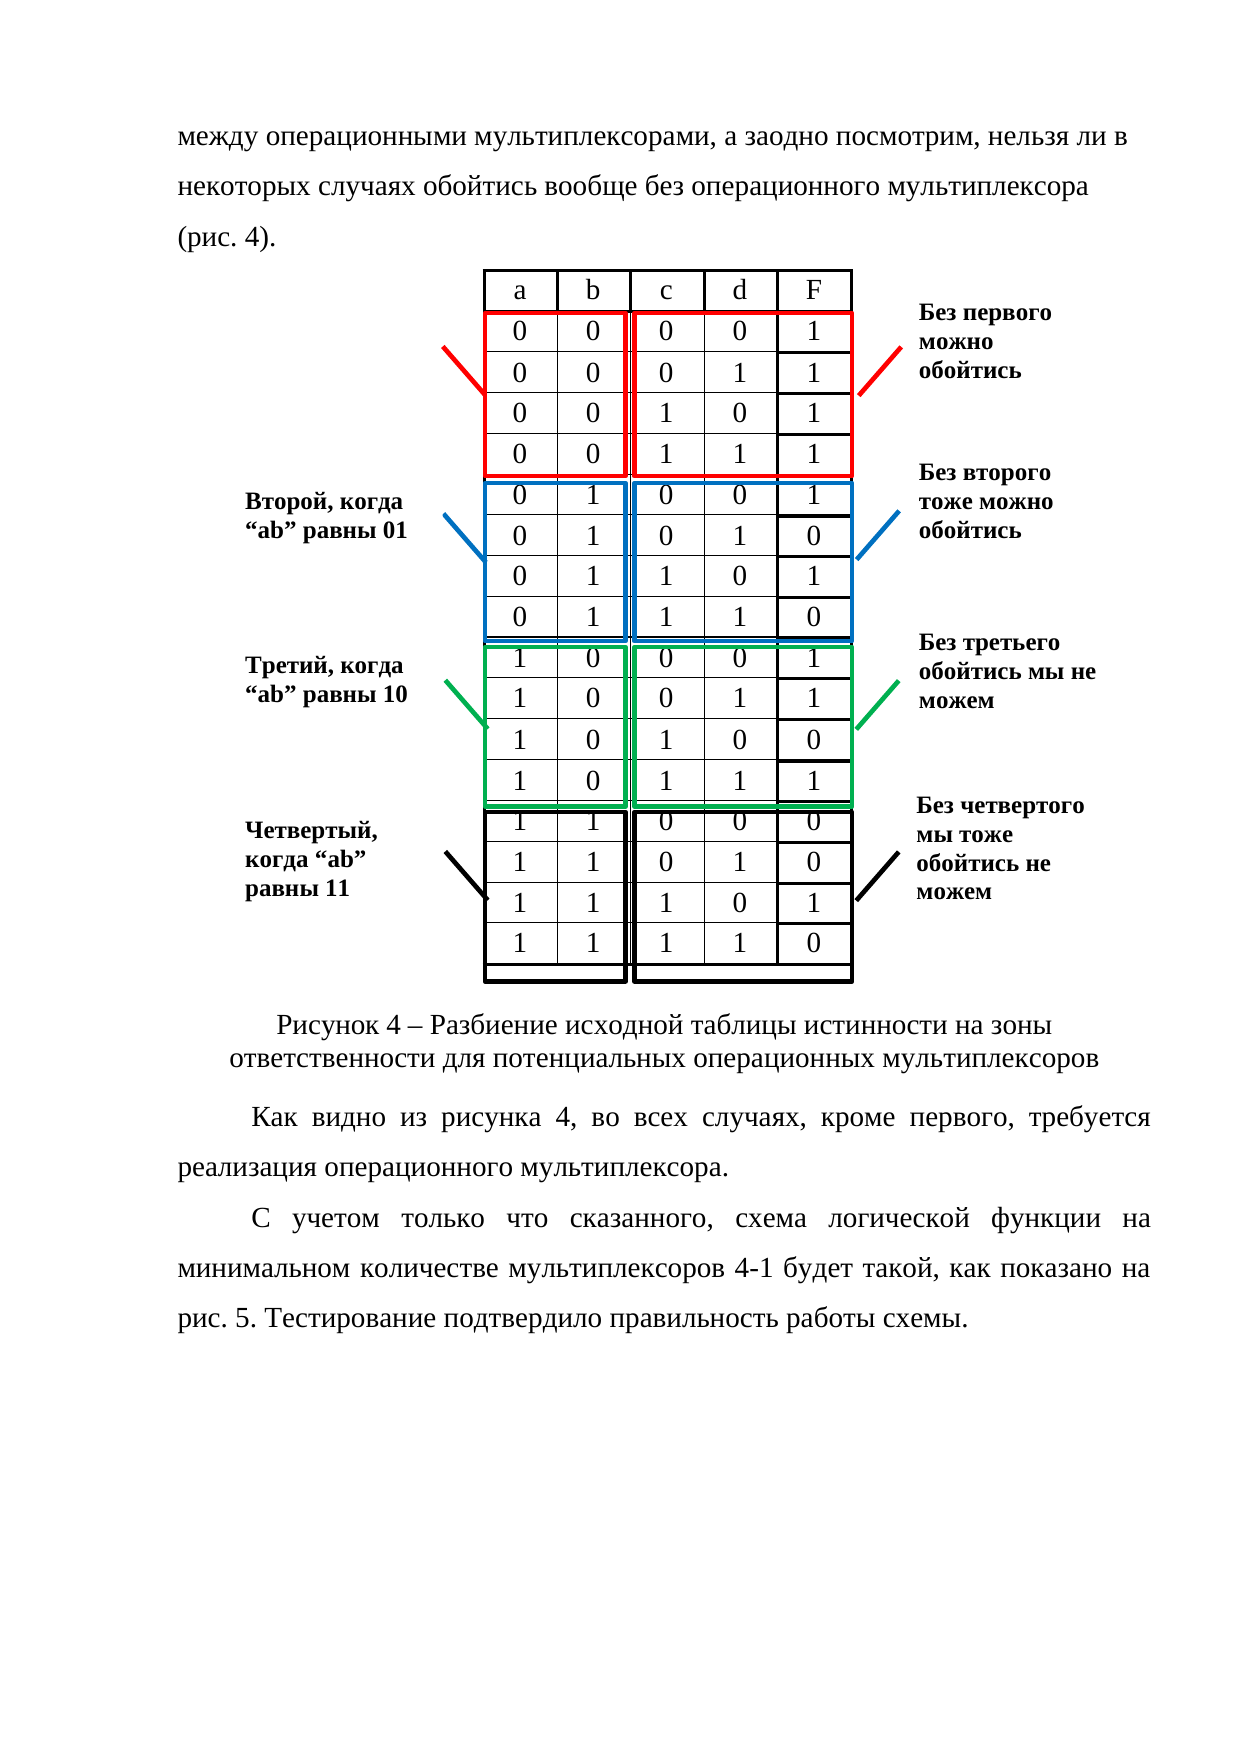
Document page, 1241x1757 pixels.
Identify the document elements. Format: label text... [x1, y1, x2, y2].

table_cell 0 [779, 721, 850, 759]
table_cell 1 [487, 883, 557, 922]
table_cell 0 [558, 760, 623, 800]
table_cell 1 [779, 315, 850, 351]
table_cell 1 [779, 649, 850, 677]
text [177, 118, 1152, 252]
table_cell 1 [705, 678, 776, 718]
table_cell 0 [487, 597, 557, 636]
table_cell 1 [705, 923, 776, 963]
table_cell 1 [637, 923, 704, 963]
table_cell 0 [705, 393, 776, 433]
table_cell 1 [487, 719, 557, 759]
table_cell 0 [705, 485, 776, 514]
table_cell 1 [779, 395, 850, 433]
table_cell 1 [487, 814, 557, 841]
table_cell 1 [637, 597, 704, 636]
table_cell 0 [705, 556, 776, 596]
table_cell 0 [487, 315, 557, 351]
table_cell 0 [779, 518, 850, 555]
table_cell 0 [487, 393, 557, 433]
table_cell 1 [779, 558, 850, 596]
text Как видно из рисунка 4, во всех случаях, кроме первого, требуется реализация операционного мультиплексора. [177, 1099, 1152, 1183]
table_header F [779, 272, 850, 310]
table_cell 1 [487, 649, 557, 677]
table_cell 1 [779, 680, 850, 718]
table_cell 0 [637, 678, 704, 718]
table_cell 0 [779, 814, 850, 841]
table_cell 1 [637, 556, 704, 596]
table_cell 0 [637, 315, 704, 351]
table_cell 0 [558, 719, 623, 759]
table_cell 1 [637, 434, 704, 473]
table_cell 0 [558, 315, 623, 351]
table_cell 1 [487, 678, 557, 718]
table_cell 0 [487, 485, 557, 514]
table_header a [486, 272, 556, 310]
table_cell 0 [487, 434, 557, 473]
table_cell 1 [637, 883, 704, 922]
table_cell 0 [637, 649, 704, 677]
table_cell 0 [705, 719, 776, 759]
table_cell 1 [779, 485, 850, 514]
table_cell 1 [637, 393, 704, 433]
table_header d [706, 272, 776, 310]
table_header c [632, 272, 703, 310]
text С учетом только что сказанного, схема логической функции на минимальном количестве мультиплексоров 4-1 будет такой, как показано на рис. 5. Тестирование подтвердило правильность работы схемы. [177, 1200, 1152, 1334]
table_cell 0 [558, 649, 623, 677]
table_cell 0 [705, 814, 776, 841]
table_cell 0 [779, 844, 850, 882]
table_cell 1 [779, 436, 850, 473]
table_cell 1 [705, 352, 776, 392]
table_cell 1 [779, 354, 850, 392]
table_cell 0 [779, 925, 850, 963]
table_cell 0 [637, 515, 704, 555]
table_cell 0 [487, 515, 557, 555]
table_cell 0 [637, 352, 704, 392]
table_cell 0 [487, 352, 557, 392]
table_cell 1 [487, 760, 557, 800]
table_cell 0 [779, 599, 850, 636]
table_cell 0 [558, 352, 623, 392]
table_cell 1 [779, 763, 850, 800]
table_cell 1 [637, 760, 704, 800]
table_cell 1 [705, 842, 776, 882]
table_cell 1 [558, 842, 623, 882]
table_header b [559, 272, 629, 310]
table_cell 1 [637, 719, 704, 759]
table_cell 1 [705, 597, 776, 636]
table_cell 0 [558, 678, 623, 718]
table_cell 0 [558, 393, 623, 433]
table_cell 1 [705, 434, 776, 473]
table_cell 0 [637, 842, 704, 882]
table_cell 1 [558, 597, 623, 636]
table_cell 1 [705, 760, 776, 800]
table_cell 0 [705, 315, 776, 351]
table_cell 0 [705, 649, 776, 677]
table_cell 0 [637, 814, 704, 841]
table_cell 0 [705, 883, 776, 922]
table_cell 1 [558, 475, 630, 514]
table_cell 1 [558, 883, 623, 922]
table_cell 1 [487, 842, 557, 882]
table_cell 1 [487, 923, 557, 963]
table_cell 0 [487, 556, 557, 596]
text Рисунок 4 – Разбиение исходной таблицы истинности на зоны ответственности для потенциальных операционных мультиплексоров [177, 1007, 1151, 1074]
table_cell 1 [779, 885, 850, 922]
table_cell 0 [558, 434, 623, 473]
table_cell 1 [558, 556, 623, 596]
table_cell 0 [631, 475, 704, 514]
table_cell 1 [558, 515, 623, 555]
table_cell 1 [558, 923, 623, 963]
table_cell 1 [705, 515, 776, 555]
table_cell 1 [558, 814, 623, 841]
